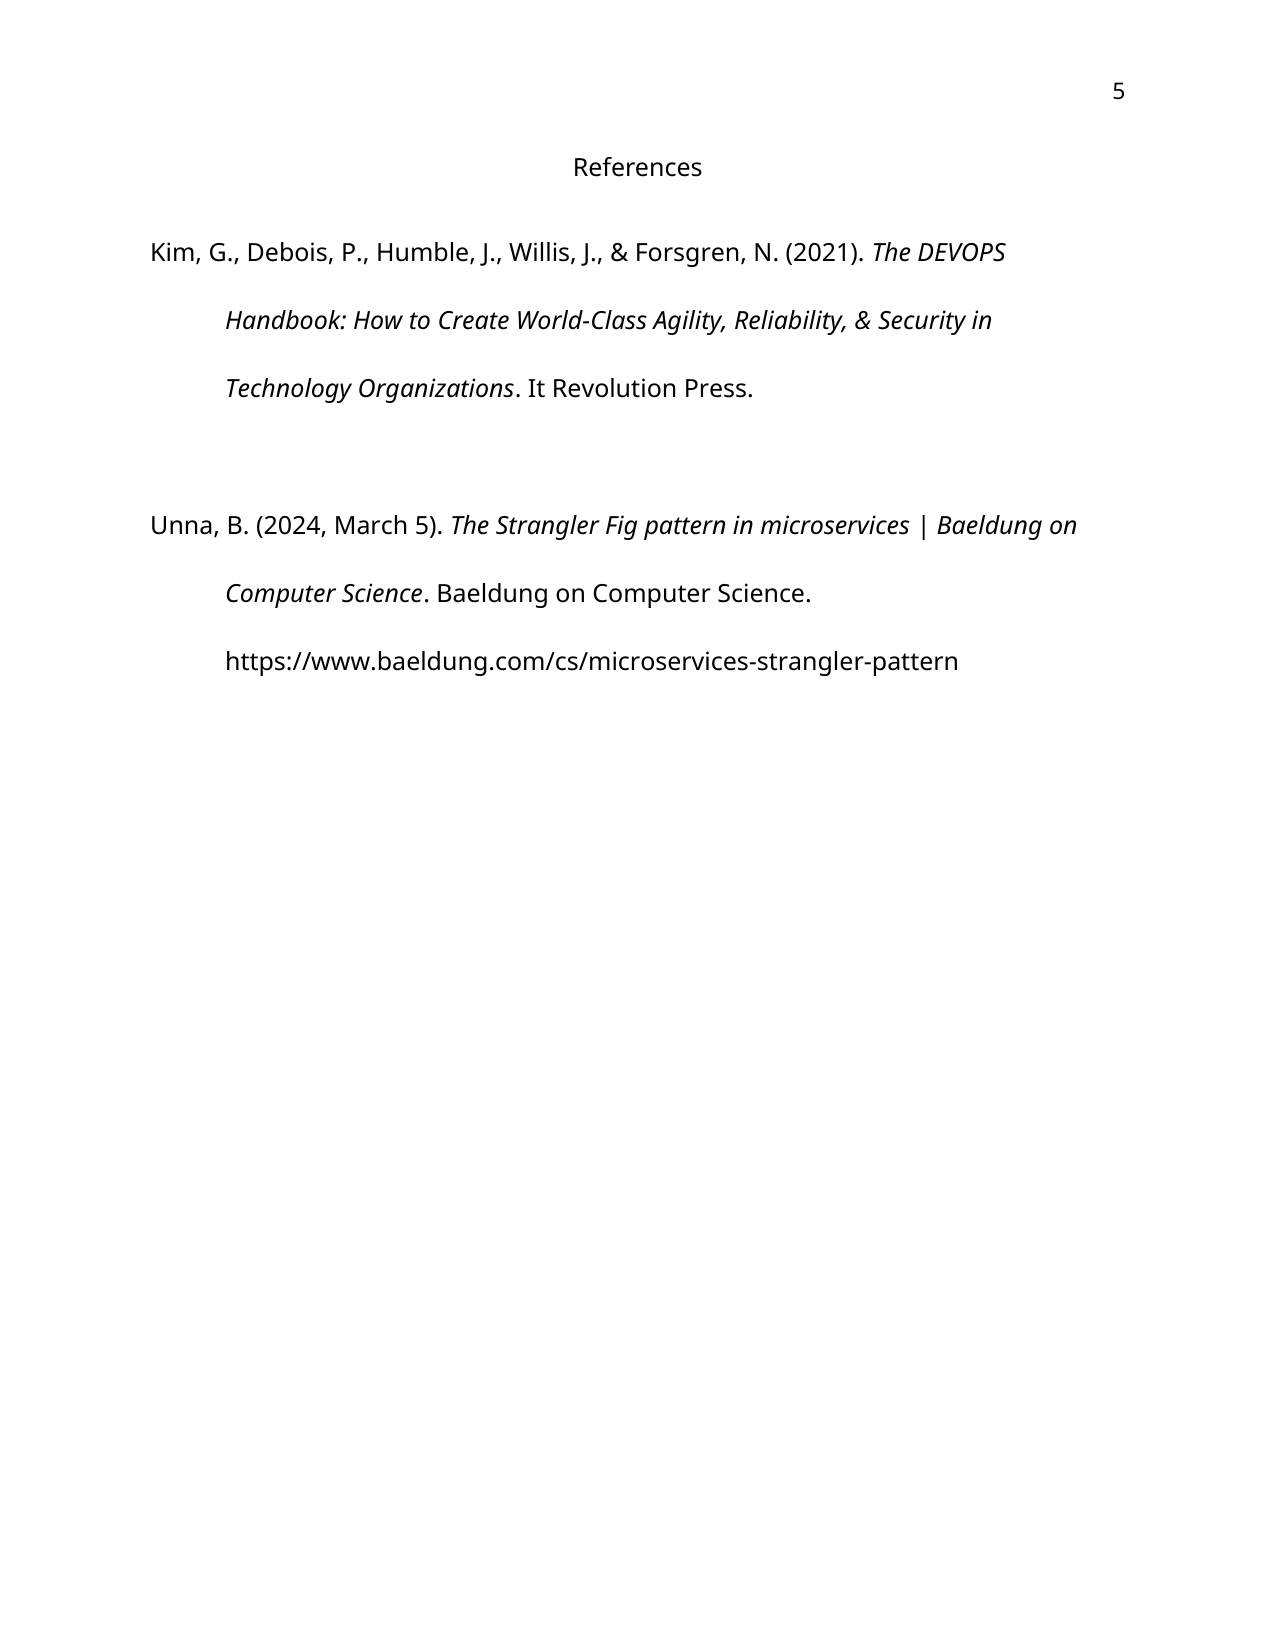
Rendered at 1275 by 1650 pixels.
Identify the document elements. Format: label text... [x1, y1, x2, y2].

text References [150, 150, 1125, 184]
text Unna, B. (2024, March 5). The Strangler Fig pattern in microservices | Baeldung on Computer Science. Baeldung on Computer Science. https://www.baeldung.com/cs/microservices-strangler-pattern [150, 507, 1125, 678]
text Kim, G., Debois, P., Humble, J., Willis, J., & Forsgren, N. (2021). The DEVOPS Handbook: How to Create World-Class Agility, Reliability, & Security in Technology Organizations. It Revolution Press. [150, 235, 1125, 405]
